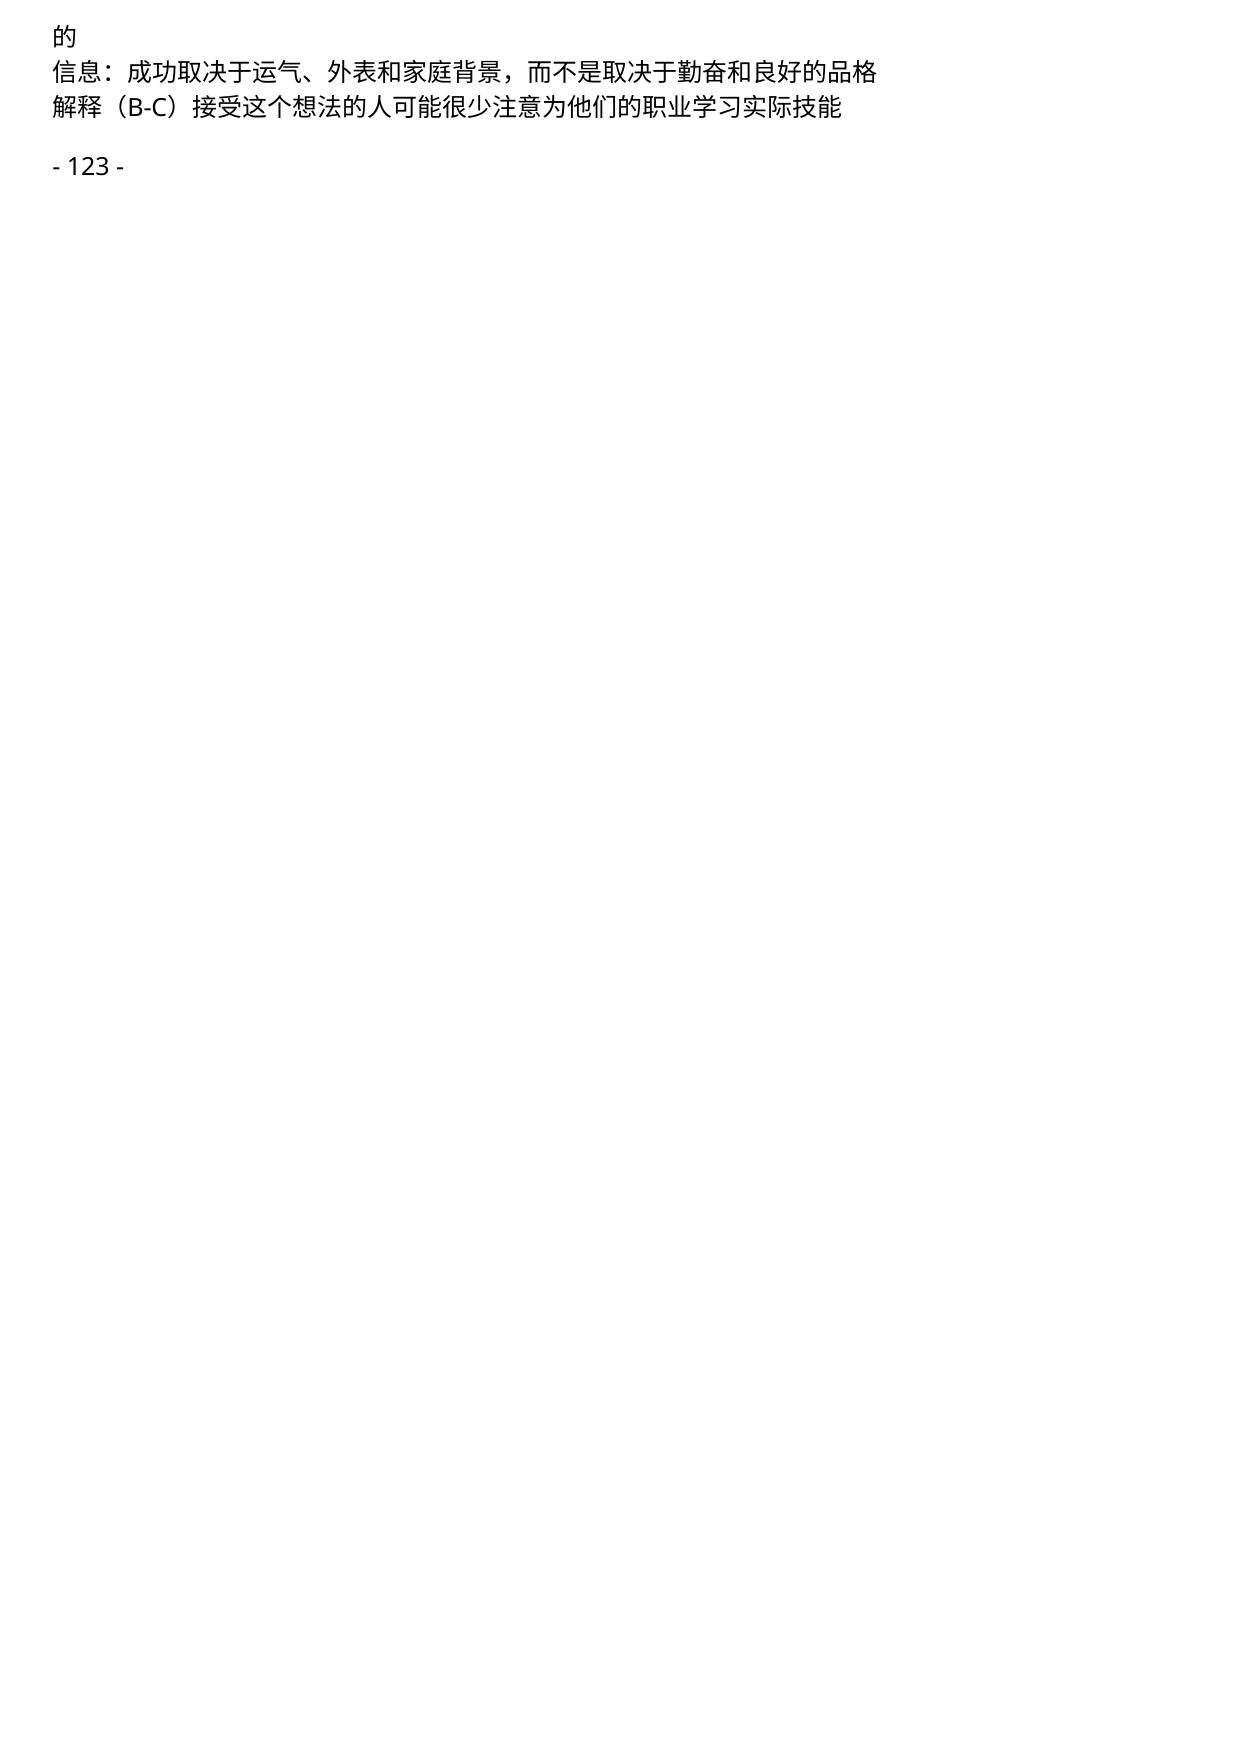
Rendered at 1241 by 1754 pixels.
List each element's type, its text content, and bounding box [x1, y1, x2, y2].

text - 123 - [52, 148, 1171, 182]
text 的 [52, 24, 1171, 52]
text 信息：成功取决于运气、外表和家庭背景，而不是取决于勤奋和良好的品格 [52, 59, 1171, 87]
text 解释（B-C）接受这个想法的人可能很少注意为他们的职业学习实际技能 [52, 89, 1171, 123]
